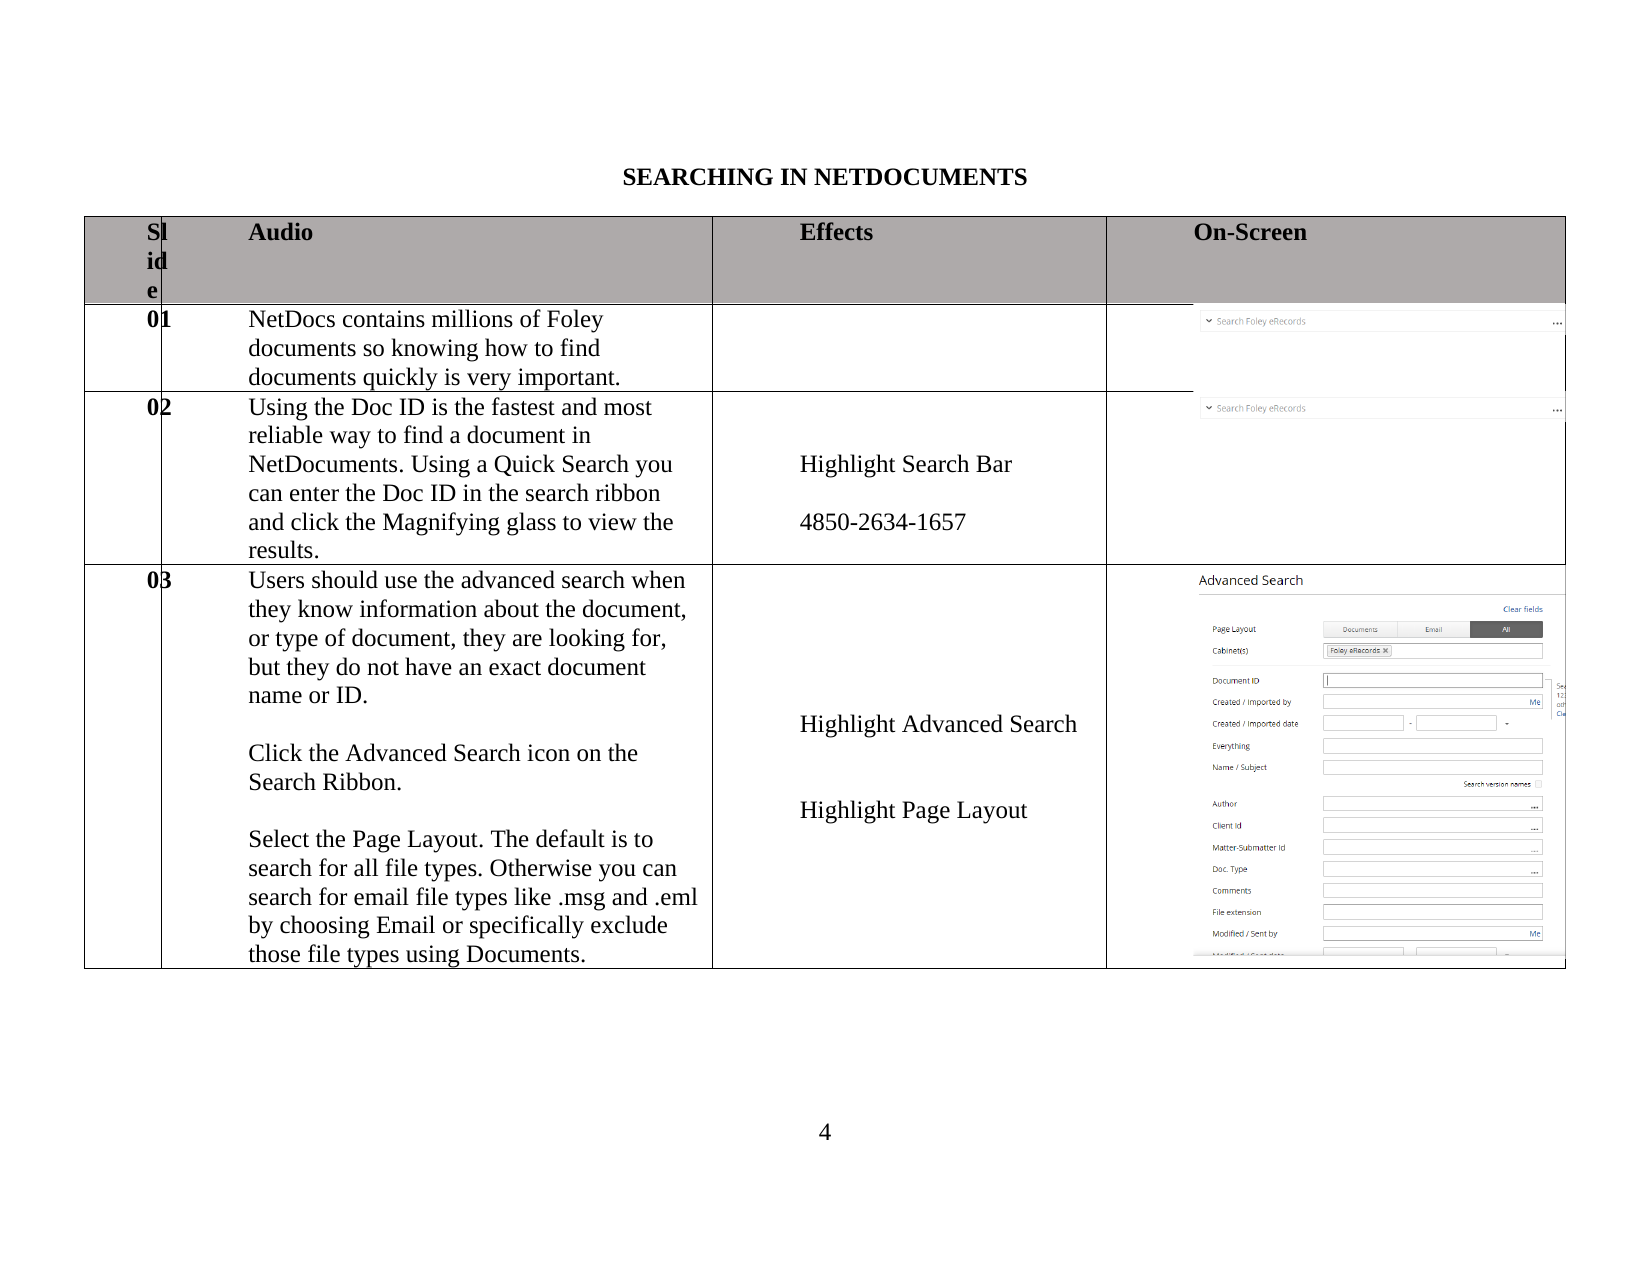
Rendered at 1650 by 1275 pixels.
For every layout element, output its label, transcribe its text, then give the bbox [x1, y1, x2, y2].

picture [1193, 565, 1566, 959]
table_cell Using the Doc ID is the fastest and most reliable way to find a document in NetDocuments. Using a Quick Search you can enter the Doc ID in the search ribbon and click the Magnifying glass to view the results. [162, 392, 712, 564]
table_cell 03 [85, 565, 161, 968]
table_cell [713, 305, 1106, 391]
table_cell [1107, 392, 1565, 564]
table_header Slide [85, 217, 161, 303]
table_header Audio [162, 217, 712, 303]
table_cell Highlight Search Bar 4850-2634-1657 [713, 392, 1106, 564]
title Searching in NetDocuments [150, 162, 1500, 191]
table_header On-Screen [1107, 217, 1565, 303]
picture [1193, 304, 1566, 335]
table_cell Highlight Advanced Search Highlight Page Layout [713, 565, 1106, 968]
picture [1193, 391, 1566, 422]
table_cell 01 [85, 305, 161, 391]
table_cell [1107, 565, 1565, 968]
table_cell NetDocs contains millions of Foley documents so knowing how to find documents quickly is very important. [162, 305, 712, 391]
table_cell Users should use the advanced search when they know information about the document, or type of document, they are looking for, but they do not have an exact document name or ID. Click the Advanced Search icon on the Search Ribbon. Select the Page Layout. The default is to search for all file types. Otherwise you can search for email file types like .msg and .eml by choosing Email or specifically exclude those file types using Documents. [162, 565, 712, 968]
table_cell 02 [85, 392, 161, 564]
table_cell [1107, 305, 1565, 391]
table_header Effects [713, 217, 1106, 303]
